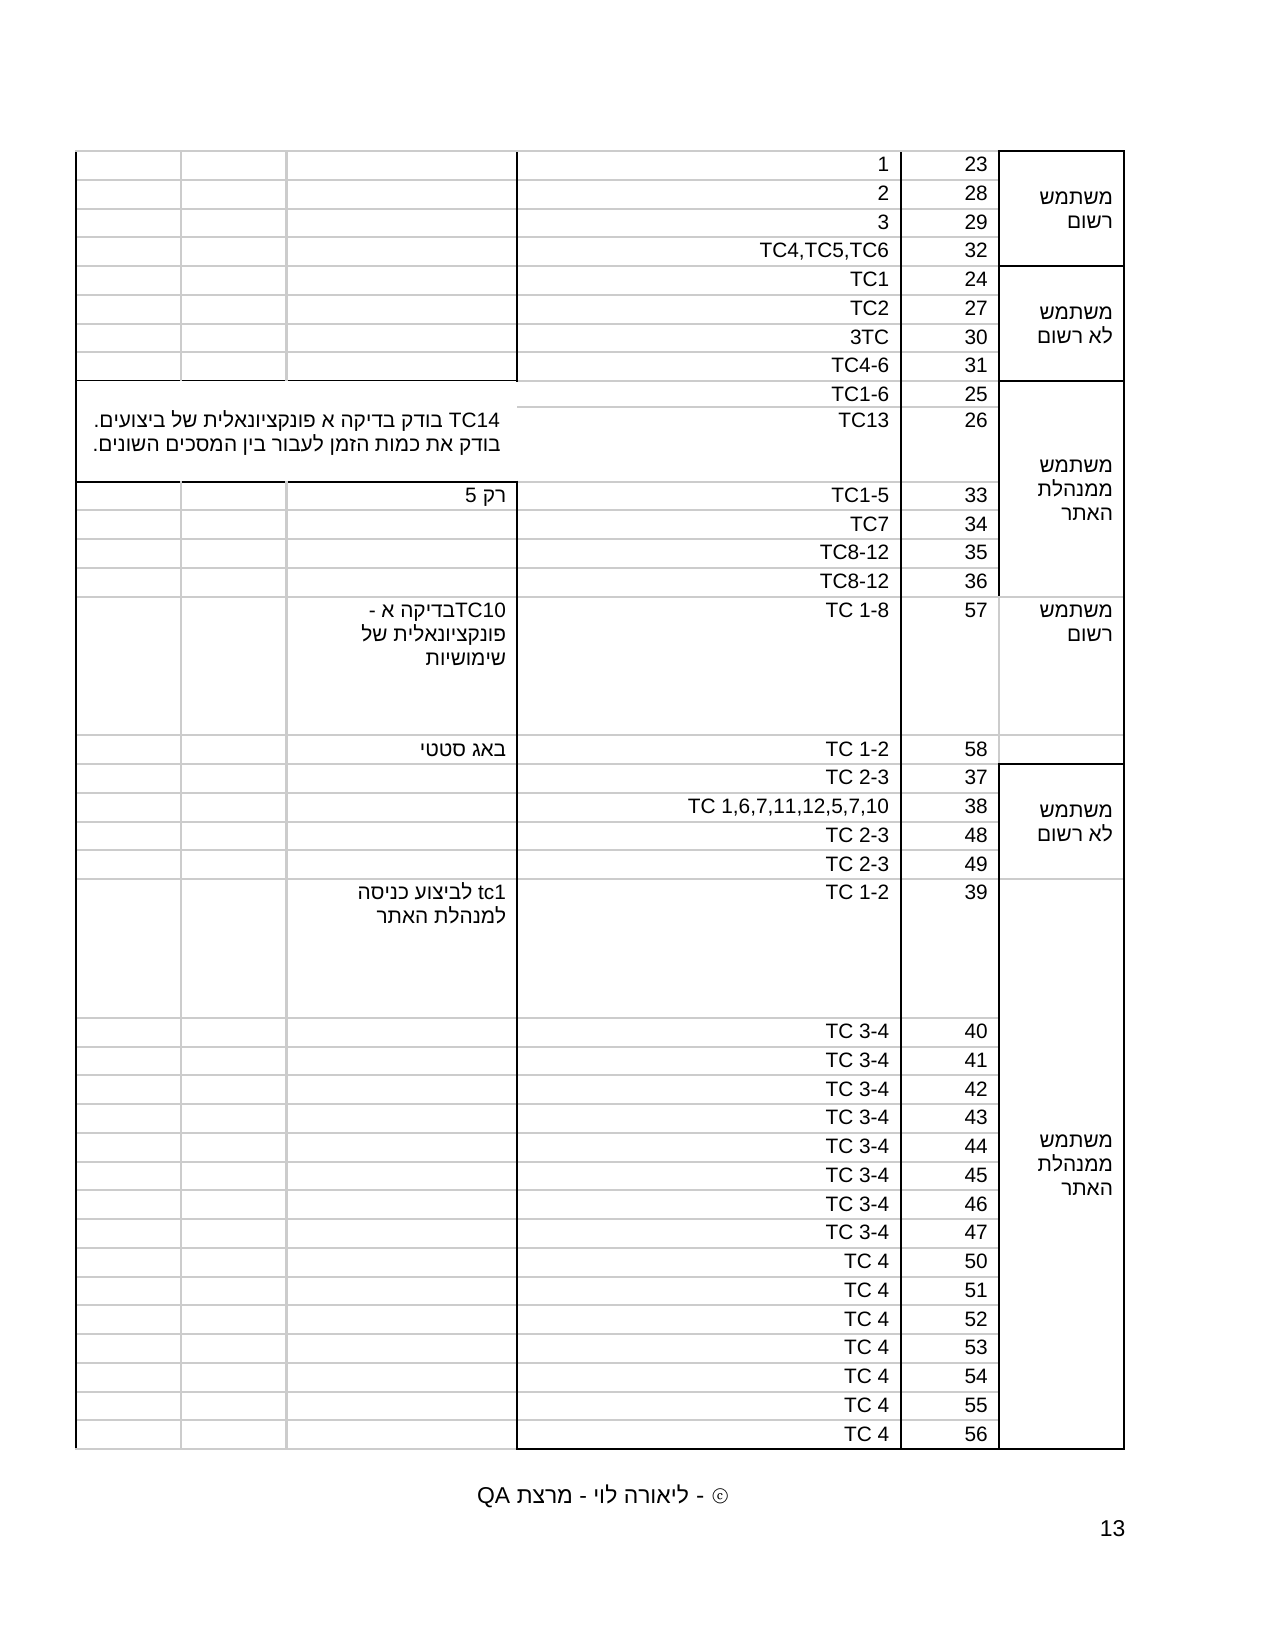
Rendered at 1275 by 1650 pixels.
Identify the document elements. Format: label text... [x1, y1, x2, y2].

table_cell [77, 794, 180, 821]
table_cell 29 [902, 210, 998, 236]
table_cell משתמש לא רשום [1000, 267, 1123, 380]
table_cell [288, 1019, 516, 1046]
table_cell [182, 1364, 285, 1391]
table_cell [182, 511, 285, 538]
table_cell [77, 540, 180, 567]
table_cell [288, 296, 516, 322]
table_cell משתמש לא רשום [1000, 765, 1123, 878]
table_cell TC 2-3 [518, 765, 900, 792]
table_cell [77, 1105, 180, 1132]
table_cell [182, 823, 285, 849]
table_cell 55 [902, 1393, 998, 1419]
table_cell משתמש ממנהלת האתר [1000, 880, 1123, 1448]
table_cell [77, 880, 180, 1017]
table_cell TC 3-4 [518, 1134, 900, 1161]
table_cell [77, 1335, 180, 1362]
table_cell [182, 1393, 285, 1419]
table_cell [77, 267, 180, 294]
table_cell [288, 325, 516, 351]
table_cell [182, 238, 285, 265]
table_cell [182, 794, 285, 821]
table_cell [182, 1421, 285, 1448]
table_cell 53 [902, 1335, 998, 1362]
table_cell [77, 353, 180, 380]
table_cell TC2 [518, 296, 900, 322]
table_cell TC4-6 [518, 353, 900, 380]
table_cell [77, 296, 180, 322]
table_cell 36 [902, 569, 998, 596]
table_cell [288, 823, 516, 849]
table_cell [288, 1421, 516, 1448]
table_cell 24 [902, 267, 998, 294]
table_cell 28 [902, 181, 998, 207]
table_cell [182, 296, 285, 322]
table_cell TC 1-2 [518, 736, 900, 763]
table_cell [288, 152, 516, 179]
table_cell 56 [902, 1421, 998, 1448]
table_cell [288, 1220, 516, 1247]
table_cell [288, 1076, 516, 1103]
table_cell [288, 181, 516, 207]
table_cell [77, 181, 180, 207]
table_cell 31 [902, 353, 998, 380]
table_cell [288, 267, 516, 294]
table_cell [77, 1306, 180, 1333]
table_cell 3 [518, 210, 900, 236]
table_cell [182, 1306, 285, 1333]
table_cell TC 3-4 [518, 1191, 900, 1218]
table_cell TC 3-4 [518, 1076, 900, 1103]
table_cell TC14 בודק בדיקה א פונקציונאלית של ביצועים. בודק את כמות הזמן לעבור בין המסכים השונים. [77, 381, 517, 481]
table_cell [182, 1048, 285, 1074]
table_cell [77, 1048, 180, 1074]
table_cell [288, 238, 516, 265]
table_cell TC 4 [518, 1393, 900, 1419]
table_cell 47 [902, 1220, 998, 1247]
table_cell [77, 765, 180, 792]
table_cell [77, 238, 180, 265]
table_cell [288, 1191, 516, 1218]
table_cell [288, 540, 516, 567]
table_cell רק 5 [288, 483, 516, 509]
table_cell [77, 598, 180, 734]
table_cell TC 1-2 [518, 880, 900, 1017]
table_cell 42 [902, 1076, 998, 1103]
table_cell 1 [518, 152, 900, 179]
table_cell [77, 851, 180, 878]
table_cell 45 [902, 1163, 998, 1189]
table_cell [182, 1105, 285, 1132]
table_cell 49 [902, 851, 998, 878]
table_cell [77, 1278, 180, 1304]
table_cell [288, 1306, 516, 1333]
table_cell [77, 210, 180, 236]
table_cell [77, 152, 180, 179]
table_cell TC 4 [518, 1335, 900, 1362]
table_cell 54 [902, 1364, 998, 1391]
table_cell [77, 823, 180, 849]
table_cell TC 1,6,7,11,12,5,7,10 [518, 794, 900, 821]
table_cell 57 [902, 598, 998, 734]
table_cell 51 [902, 1278, 998, 1304]
table_cell TC 2-3 [518, 851, 900, 878]
table_cell [288, 569, 516, 596]
table_cell [77, 483, 180, 509]
table_cell TC 3-4 [518, 1163, 900, 1189]
table_cell 46 [902, 1191, 998, 1218]
table_cell [182, 1019, 285, 1046]
table_cell [182, 325, 285, 351]
table_cell 37 [902, 765, 998, 792]
table_cell [77, 1076, 180, 1103]
table_cell [77, 1220, 180, 1247]
table_cell [288, 1278, 516, 1304]
table_cell [182, 1163, 285, 1189]
table_cell 50 [902, 1249, 998, 1276]
table_cell [182, 765, 285, 792]
table_cell TC10בדיקה א - פונקציונאלית של שימושיות [288, 598, 516, 734]
table_cell TC 4 [518, 1249, 900, 1276]
table_cell 38 [902, 794, 998, 821]
table_cell TC 2-3 [518, 823, 900, 849]
table_cell [77, 1019, 180, 1046]
table_cell TC 4 [518, 1278, 900, 1304]
table_cell [182, 181, 285, 207]
table_cell [1000, 736, 1123, 763]
table_cell [288, 210, 516, 236]
table_cell [77, 1134, 180, 1161]
table_cell 33 [902, 483, 998, 509]
table_cell [77, 1393, 180, 1419]
table_cell TC1-5 [518, 483, 900, 509]
table_cell 30 [902, 325, 998, 351]
table_cell 32 [902, 238, 998, 265]
table_cell [288, 851, 516, 878]
table_cell [182, 569, 285, 596]
table_cell 34 [902, 511, 998, 538]
table_cell משתמש רשום [1000, 152, 1123, 265]
table_cell [288, 1105, 516, 1132]
table_cell TC 3-4 [518, 1105, 900, 1132]
table_cell [182, 483, 285, 509]
table_cell [288, 1249, 516, 1276]
table_cell [77, 736, 180, 763]
table_cell [288, 1048, 516, 1074]
table_cell [182, 1220, 285, 1247]
table_cell [288, 765, 516, 792]
table_cell 48 [902, 823, 998, 849]
table_cell 27 [902, 296, 998, 322]
table_cell [182, 1076, 285, 1103]
table_cell 58 [902, 736, 998, 763]
table_cell [182, 1278, 285, 1304]
table_cell [182, 1249, 285, 1276]
table_cell [182, 1335, 285, 1362]
table_cell [182, 267, 285, 294]
table_cell [77, 1163, 180, 1189]
table_cell 2 [518, 181, 900, 207]
table_cell [182, 1134, 285, 1161]
table_cell [182, 210, 285, 236]
table_cell 3TC [518, 325, 900, 351]
table_cell [77, 325, 180, 351]
table_cell 26 [902, 408, 998, 481]
table_cell 35 [902, 540, 998, 567]
table_cell TC 3-4 [518, 1019, 900, 1046]
table_cell [288, 1364, 516, 1391]
table_cell 43 [902, 1105, 998, 1132]
table_cell [288, 1335, 516, 1362]
table_cell [182, 152, 285, 179]
table_cell [182, 851, 285, 878]
table_cell [182, 353, 285, 380]
table_cell 41 [902, 1048, 998, 1074]
table_cell TC 4 [518, 1421, 900, 1448]
table_cell TC 3-4 [518, 1048, 900, 1074]
table_cell TC13 [517, 408, 900, 481]
table_cell TC7 [518, 511, 900, 538]
table_cell tc1 לביצוע כניסה למנהלת האתר [288, 880, 516, 1017]
table_cell [182, 880, 285, 1017]
table_cell TC8-12 [518, 540, 900, 567]
table_cell TC 4 [518, 1364, 900, 1391]
table_cell [288, 1163, 516, 1189]
table_cell TC 3-4 [518, 1220, 900, 1247]
table_cell [77, 569, 180, 596]
table_cell [77, 511, 180, 538]
table_cell [288, 353, 516, 380]
table_cell [77, 1249, 180, 1276]
table_cell [77, 1191, 180, 1218]
table_cell TC 1-8 [518, 598, 900, 734]
table_cell באג סטטי [288, 736, 516, 763]
table_cell 44 [902, 1134, 998, 1161]
table_cell [182, 1191, 285, 1218]
table_cell 40 [902, 1019, 998, 1046]
table_cell TC 4 [518, 1306, 900, 1333]
table_cell TC8-12 [518, 569, 900, 596]
table_cell [288, 1393, 516, 1419]
table_cell 25 [902, 382, 998, 406]
table_cell TC4,TC5,TC6 [518, 238, 900, 265]
table_cell 39 [902, 880, 998, 1017]
table_cell [182, 598, 285, 734]
table_cell משתמש ממנהלת האתר [1000, 382, 1123, 596]
table_cell [182, 736, 285, 763]
table_cell [288, 1134, 516, 1161]
table_cell [288, 794, 516, 821]
table_cell משתמש רשום [1000, 598, 1123, 734]
table_cell TC1 [518, 267, 900, 294]
table_cell [182, 540, 285, 567]
table_cell [77, 1364, 180, 1391]
table_cell 52 [902, 1306, 998, 1333]
table_cell [77, 1421, 180, 1448]
table_cell 23 [902, 152, 998, 179]
table_cell [288, 511, 516, 538]
table_cell TC1-6 [517, 382, 900, 406]
